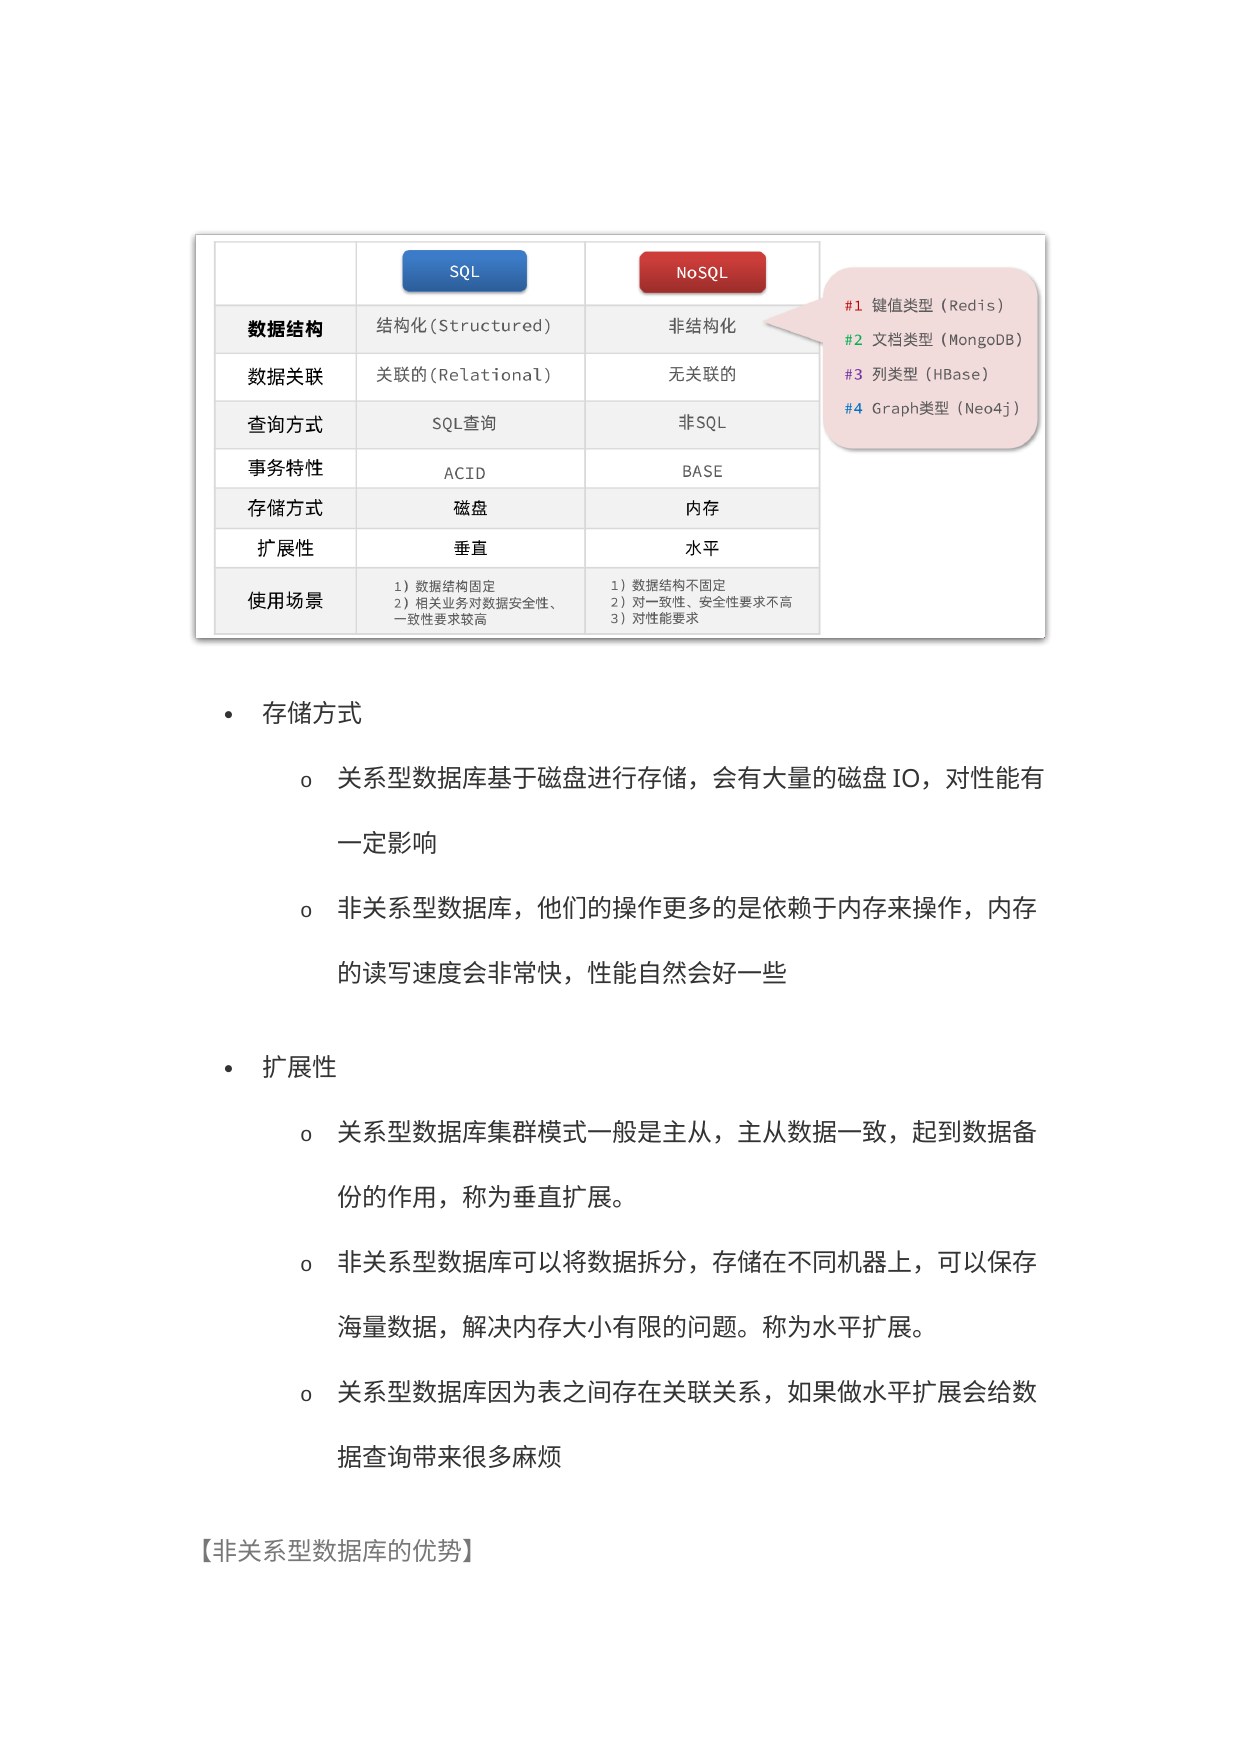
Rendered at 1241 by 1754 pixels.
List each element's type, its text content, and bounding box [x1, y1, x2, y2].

list 关系型数据库基于磁盘进行存储，会有大量的磁盘IO，对性能有一定影响 [300, 744, 1053, 874]
list 存储方式 [225, 679, 1053, 744]
list 关系型数据库因为表之间存在关联关系，如果做水平扩展会给数据查询带来很多麻烦 [300, 1358, 1053, 1488]
list 非关系型数据库，他们的操作更多的是依赖于内存来操作，内存的读写速度会非常快，性能自然会好一些 [300, 874, 1053, 1004]
list 扩展性 [225, 1033, 1053, 1098]
list 关系型数据库集群模式一般是主从，主从数据一致，起到数据备份的作用，称为垂直扩展。 [300, 1098, 1053, 1228]
picture [187, 227, 1053, 648]
text 【非关系型数据库的优势】 [187, 1517, 1053, 1582]
list 非关系型数据库可以将数据拆分，存储在不同机器上，可以保存海量数据，解决内存大小有限的问题。称为水平扩展。 [300, 1228, 1053, 1358]
